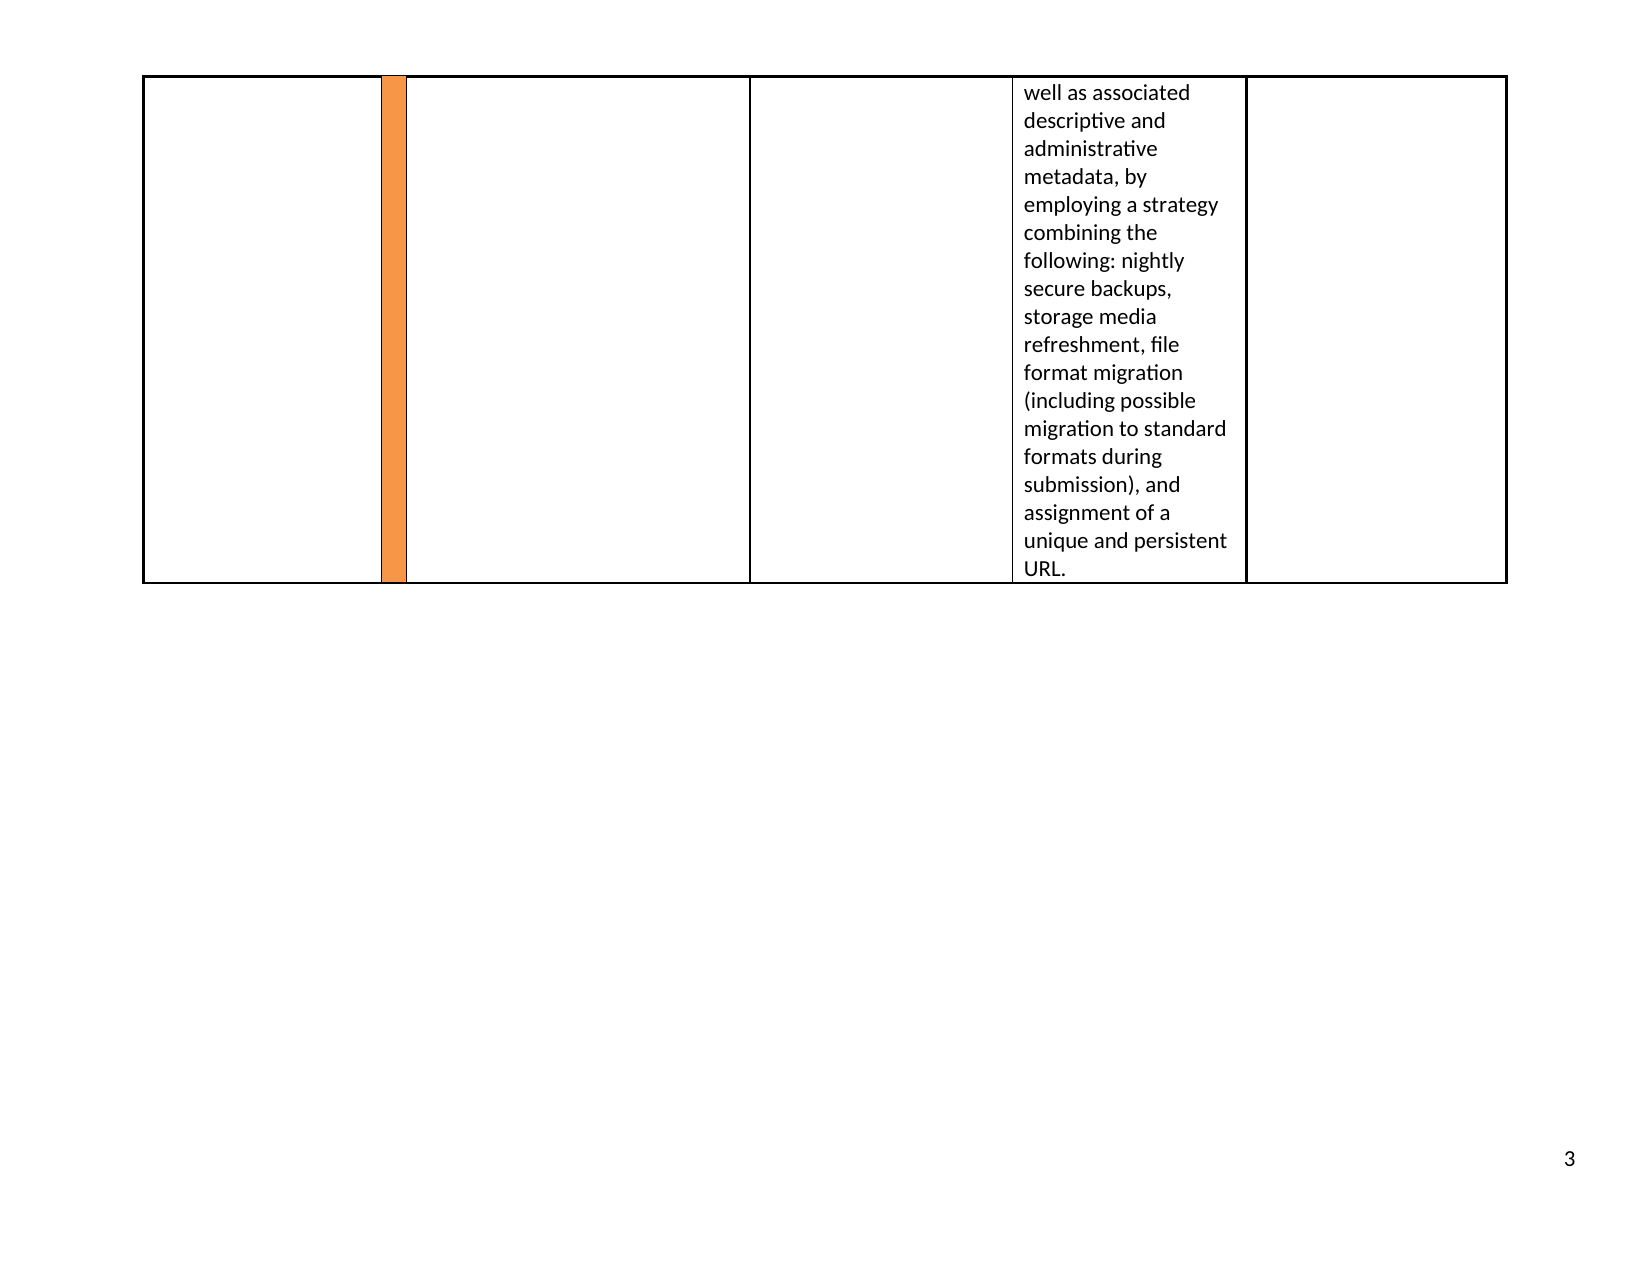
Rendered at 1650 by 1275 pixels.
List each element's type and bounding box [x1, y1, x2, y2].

table_cell [1248, 78, 1505, 582]
table_cell [751, 78, 1012, 582]
table_cell [407, 78, 749, 582]
table_cell [1013, 78, 1245, 582]
table_cell [382, 76, 406, 582]
table_cell [145, 78, 381, 582]
